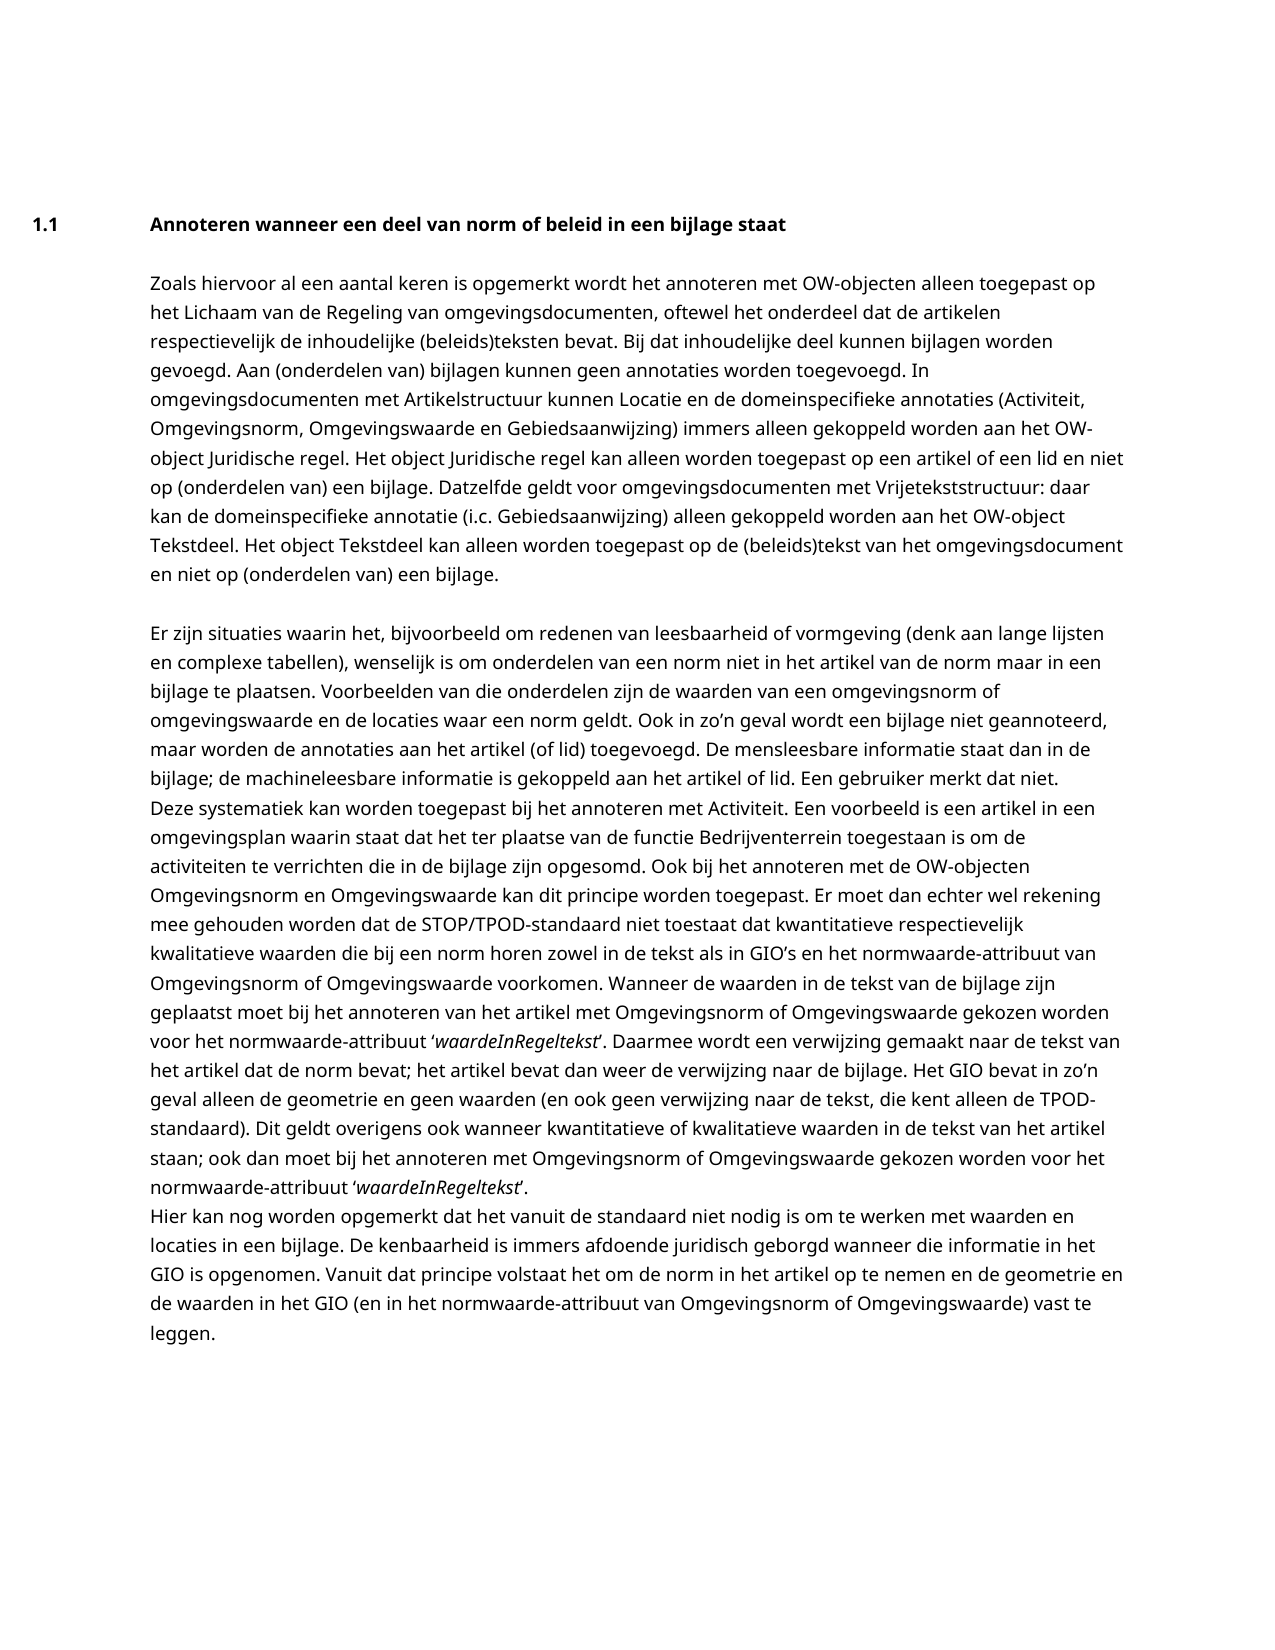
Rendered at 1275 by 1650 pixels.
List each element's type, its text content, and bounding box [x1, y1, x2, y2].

text Hier kan nog worden opgemerkt dat het vanuit de standaard niet nodig is om te werken met waarden en locaties in een bijlage. De kenbaarheid is immers afdoende juridisch geborgd wanneer die informatie in het GIO is opgenomen. Vanuit dat principe volstaat het om de norm in het artikel op te nemen en de geometrie en de waarden in het GIO (en in het normwaarde-attribuut van Omgevingsnorm of Omgevingswaarde) vast te leggen. [150, 1200, 1125, 1346]
text Deze systematiek kan worden toegepast bij het annoteren met Activiteit. Een voorbeeld is een artikel in een omgevingsplan waarin staat dat het ter plaatse van de functie Bedrijventerrein toegestaan is om de activiteiten te verrichten die in de bijlage zijn opgesomd. Ook bij het annoteren met de OW-objecten Omgevingsnorm en Omgevingswaarde kan dit principe worden toegepast. Er moet dan echter wel rekening mee gehouden worden dat de STOP/TPOD-standaard niet toestaat dat kwantitatieve respectievelijk kwalitatieve waarden die bij een norm horen zowel in de tekst als in GIO’s en het normwaarde-attribuut van Omgevingsnorm of Omgevingswaarde voorkomen. Wanneer de waarden in de tekst van de bijlage zijn geplaatst moet bij het annoteren van het artikel met Omgevingsnorm of Omgevingswaarde gekozen worden voor het normwaarde-attribuut ‘waardeInRegeltekst’. Daarmee wordt een verwijzing gemaakt naar de tekst van het artikel dat de norm bevat; het artikel bevat dan weer de verwijzing naar de bijlage. Het GIO bevat in zo’n geval alleen de geometrie en geen waarden (en ook geen verwijzing naar de tekst, die kent alleen de TPOD-standaard). Dit geldt overigens ook wanneer kwantitatieve of kwalitatieve waarden in de tekst van het artikel staan; ook dan moet bij het annoteren met Omgevingsnorm of Omgevingswaarde gekozen worden voor het normwaarde-attribuut ‘waardeInRegeltekst’. [150, 792, 1125, 1200]
text Zoals hiervoor al een aantal keren is opgemerkt wordt het annoteren met OW-objecten alleen toegepast op het Lichaam van de Regeling van omgevingsdocumenten, oftewel het onderdeel dat de artikelen respectievelijk de inhoudelijke (beleids)teksten bevat. Bij dat inhoudelijke deel kunnen bijlagen worden gevoegd. Aan (onderdelen van) bijlagen kunnen geen annotaties worden toegevoegd. In omgevingsdocumenten met Artikelstructuur kunnen Locatie en de domeinspecifieke annotaties (Activiteit, Omgevingsnorm, Omgevingswaarde en Gebiedsaanwijzing) immers alleen gekoppeld worden aan het OW-object Juridische regel. Het object Juridische regel kan alleen worden toegepast op een artikel of een lid en niet op (onderdelen van) een bijlage. Datzelfde geldt voor omgevingsdocumenten met Vrijetekststructuur: daar kan de domeinspecifieke annotatie (i.c. Gebiedsaanwijzing) alleen gekoppeld worden aan het OW-object Tekstdeel. Het object Tekstdeel kan alleen worden toegepast op de (beleids)tekst van het omgevingsdocument en niet op (onderdelen van) een bijlage. [150, 267, 1125, 587]
text Er zijn situaties waarin het, bijvoorbeeld om redenen van leesbaarheid of vormgeving (denk aan lange lijsten en complexe tabellen), wenselijk is om onderdelen van een norm niet in het artikel van de norm maar in een bijlage te plaatsen. Voorbeelden van die onderdelen zijn de waarden van een omgevingsnorm of omgevingswaarde en de locaties waar een norm geldt. Ook in zo’n geval wordt een bijlage niet geannoteerd, maar worden de annotaties aan het artikel (of lid) toegevoegd. De mensleesbare informatie staat dan in de bijlage; de machineleesbare informatie is gekoppeld aan het artikel of lid. Een gebruiker merkt dat niet. [150, 617, 1125, 792]
subtitle Annoteren wanneer een deel van norm of beleid in een bijlage staat [32, 208, 1125, 237]
